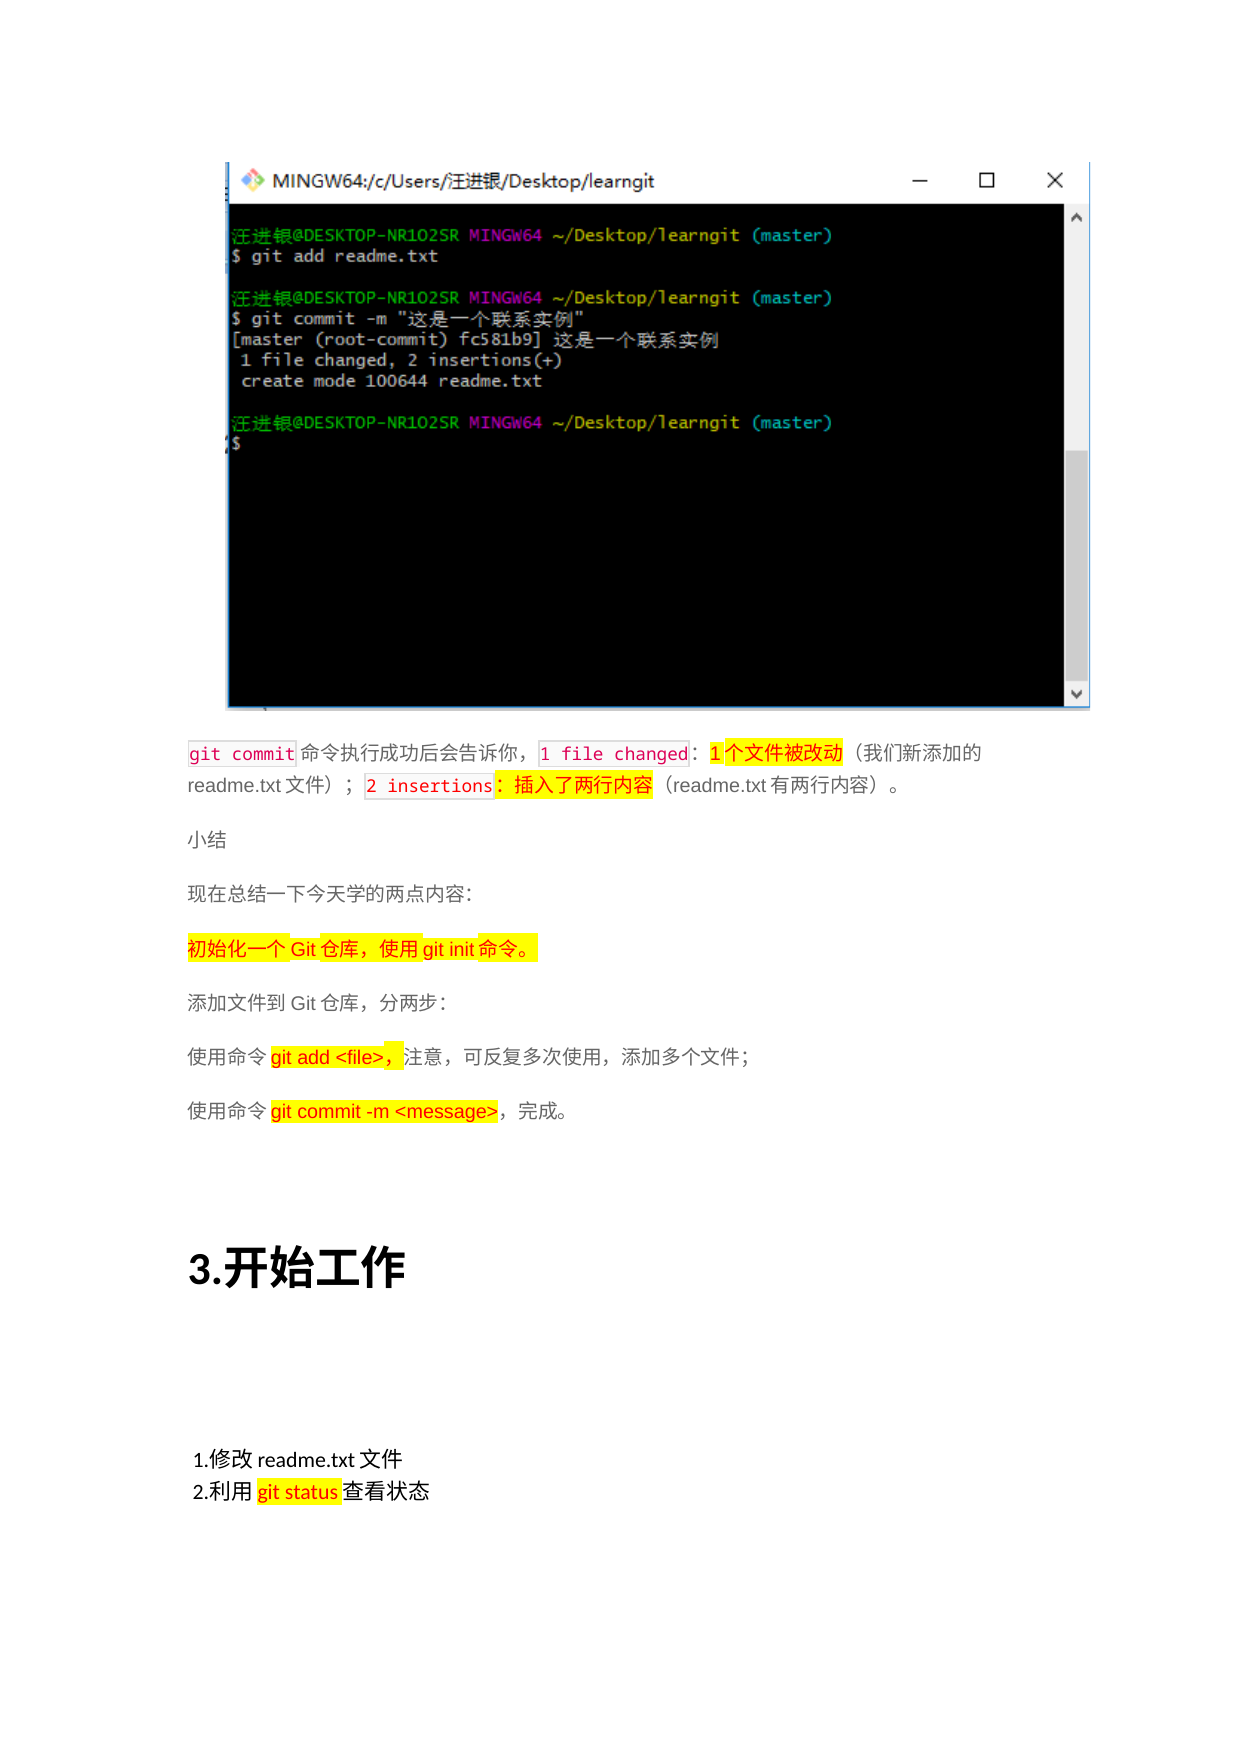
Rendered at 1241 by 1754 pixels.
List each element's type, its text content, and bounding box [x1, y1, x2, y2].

text 添加文件到Git仓库，分两步： [187, 985, 1053, 1018]
text 使用命令git add <file>，注意，可反复多次使用，添加多个文件； [187, 1039, 1053, 1072]
text 1.修改readme.txt文件 [187, 1441, 1053, 1474]
text 2.利用git status查看状态 [187, 1474, 1053, 1506]
text 现在总结一下今天学的两点内容： [187, 877, 1053, 909]
picture [225, 162, 1091, 711]
text 初始化一个Git仓库，使用git init命令。 [187, 931, 1053, 964]
subtitle 3.开始工作 [187, 1216, 1053, 1313]
text 使用命令git commit -m <message>，完成。 [187, 1094, 1053, 1126]
text git commit命令执行成功后会告诉你，1 file changed：1个文件被改动（我们新添加的readme.txt文件）；2 insertions：插入了两行内容（readme.txt有两行内容）。 [187, 736, 1053, 801]
text 小结 [187, 823, 1053, 855]
